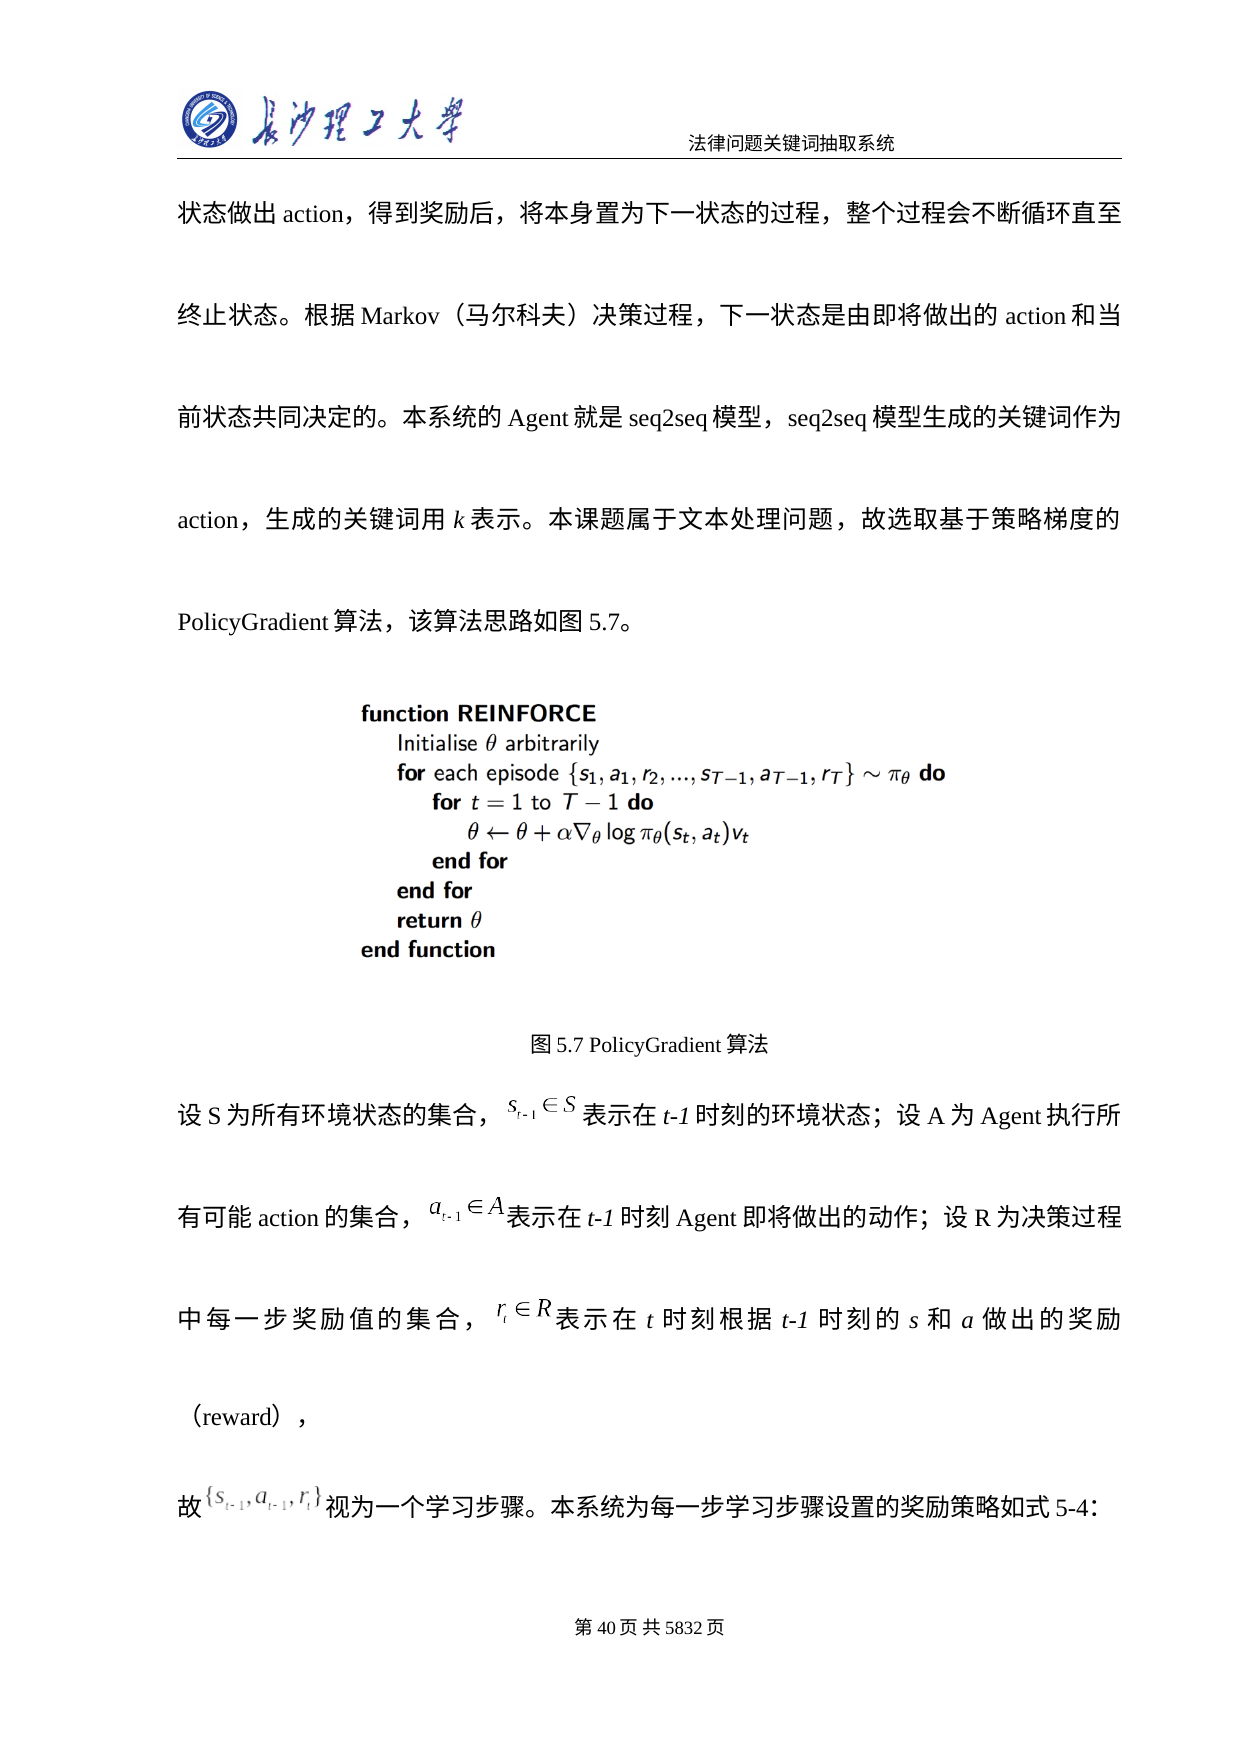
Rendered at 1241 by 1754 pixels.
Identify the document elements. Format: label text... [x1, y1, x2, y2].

text 设S为所有环境状态的集合，表示在t-1时刻的环境状态；设A为Agent执行所有可能action的集合，表示在t-1时刻Agent即将做出的动作；设R为决策过程中每一步奖励值的集合，表示在t时刻根据t-1时刻的s和a做出的奖励（reward）， [177, 1075, 1122, 1449]
text 图5.7 PolicyGradient算法 [177, 1026, 1122, 1059]
text 故视为一个学习步骤。本系统为每一步学习步骤设置的奖励策略如式5-4： [177, 1467, 1122, 1535]
picture [177, 88, 478, 150]
picture [308, 671, 1001, 995]
